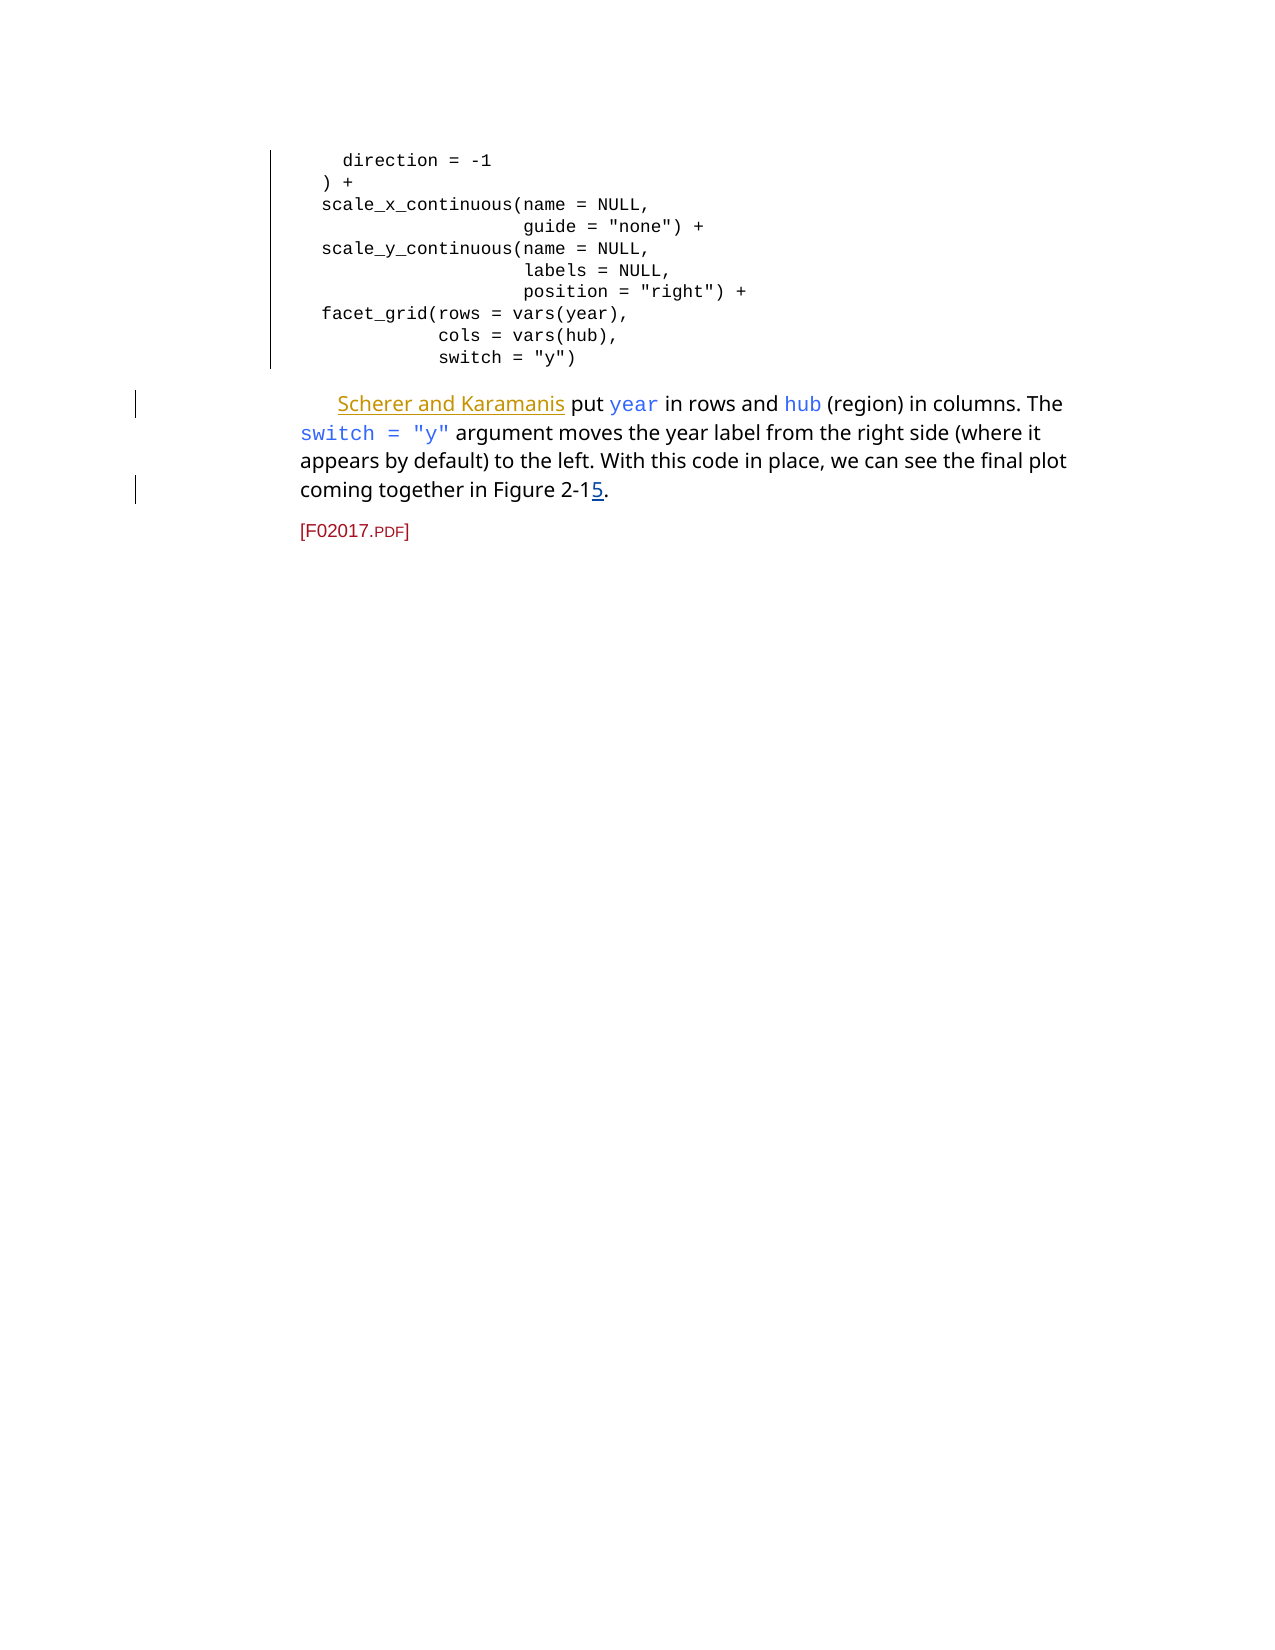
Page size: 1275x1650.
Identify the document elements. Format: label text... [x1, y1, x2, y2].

text [F02017.pdf] [300, 516, 1125, 541]
text put year in rows and hub (region) in columns. The switch = "y" argument moves the year label from the right side (where it appears by default) to the left. With this code in place, we can see the final plot coming together in Figure 2-1. [300, 389, 1125, 503]
